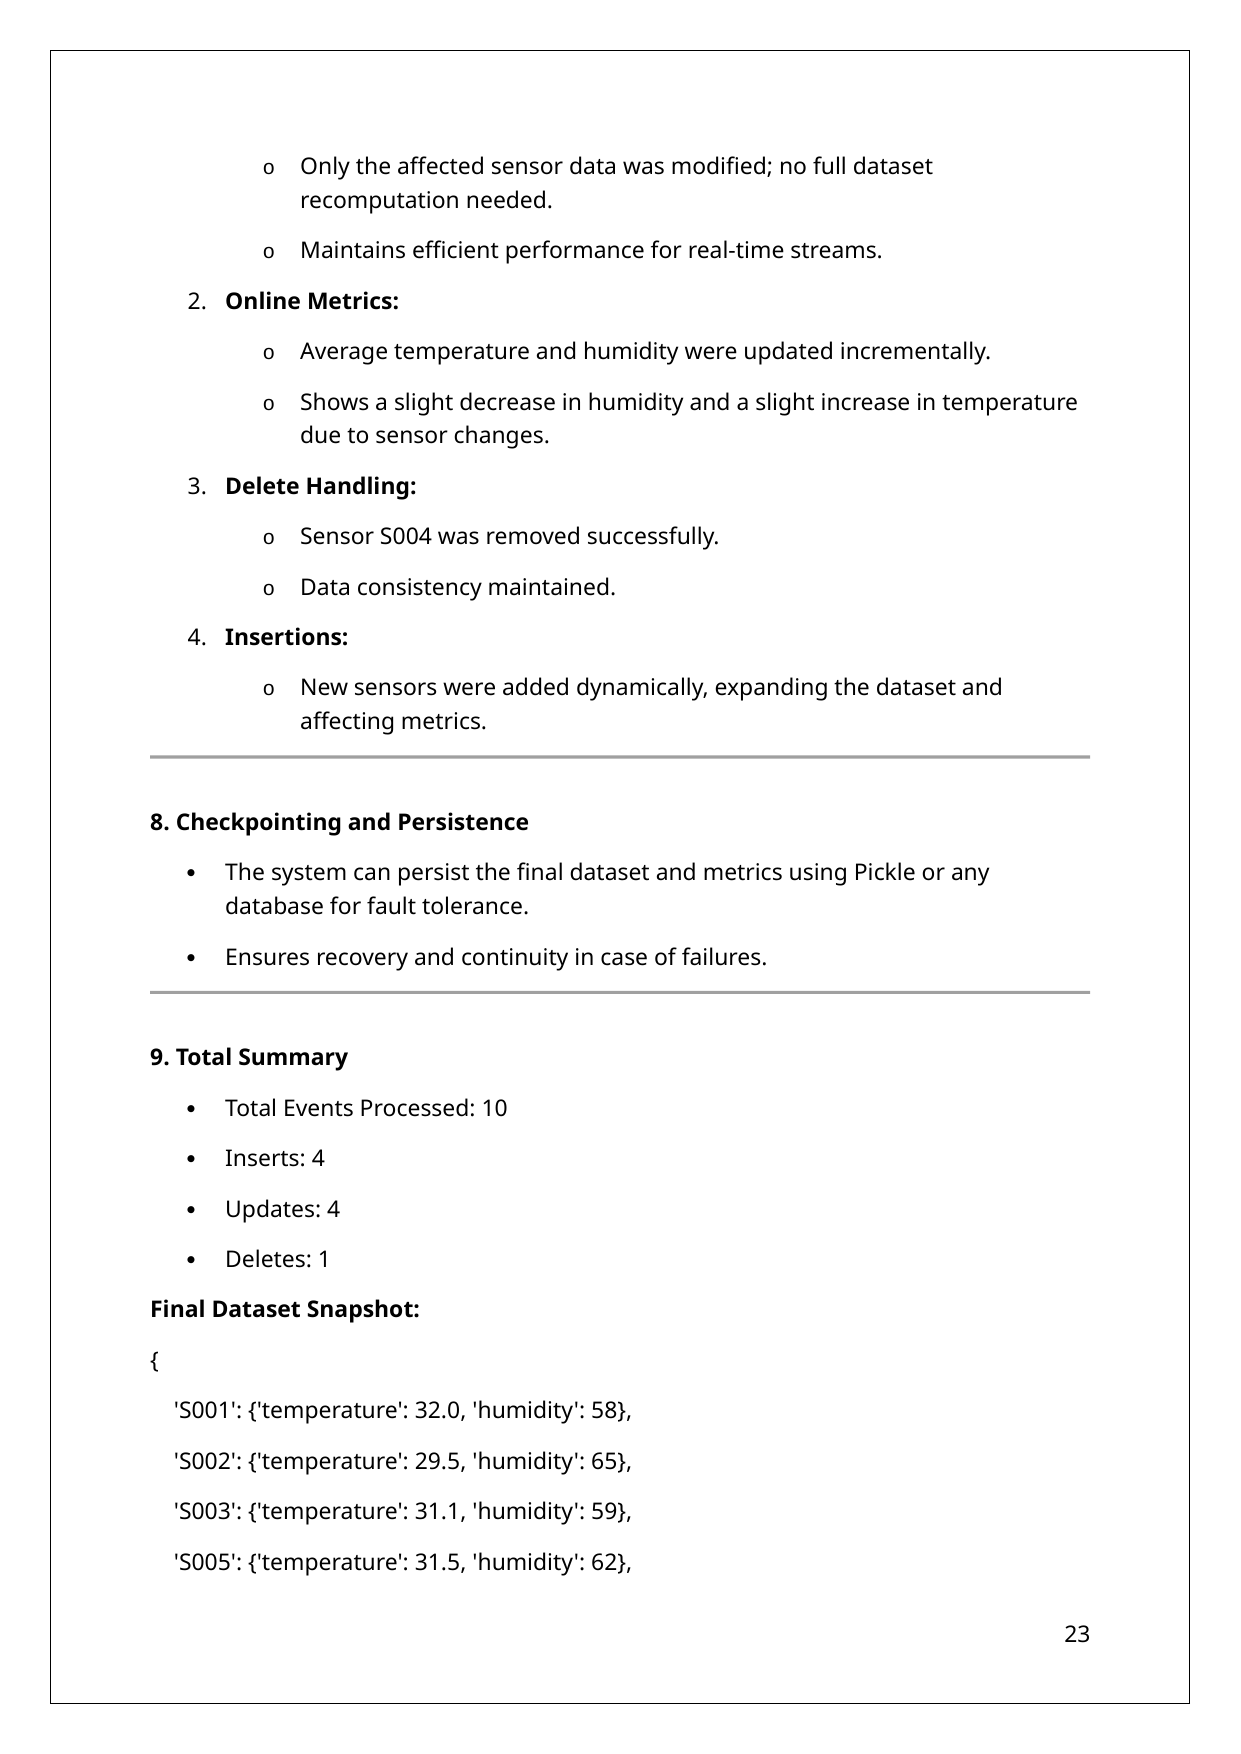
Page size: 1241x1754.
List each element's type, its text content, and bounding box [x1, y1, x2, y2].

text 'S003': {'temperature': 31.1, 'humidity': 59}, [150, 1495, 1090, 1526]
text 'S005': {'temperature': 31.5, 'humidity': 62}, [150, 1545, 1090, 1577]
text 'S002': {'temperature': 29.5, 'humidity': 65}, [150, 1444, 1090, 1476]
list Updates: 4 [187, 1192, 1090, 1224]
list Insertions: [187, 621, 1090, 652]
list Sensor S004 was removed successfully. [262, 520, 1090, 551]
text Final Dataset Snapshot: [150, 1293, 1090, 1324]
list Shows a slight decrease in humidity and a slight increase in temperature due to sensor changes. [262, 385, 1090, 450]
list Only the affected sensor data was modified; no full dataset recomputation needed. [262, 150, 1090, 215]
list Online Metrics: [187, 284, 1090, 316]
list New sensors were added dynamically, expanding the dataset and affecting metrics. [262, 671, 1090, 736]
list Data consistency maintained. [262, 570, 1090, 602]
list The system can persist the final dataset and metrics using Pickle or any database for fault tolerance. [187, 856, 1090, 921]
text { [150, 1344, 1090, 1375]
list Average temperature and humidity were updated incrementally. [262, 335, 1090, 366]
list Deletes: 1 [187, 1243, 1090, 1274]
list Inserts: 4 [187, 1142, 1090, 1173]
list Total Events Processed: 10 [187, 1092, 1090, 1123]
list Delete Handling: [187, 469, 1090, 501]
list Maintains efficient performance for real-time streams. [262, 234, 1090, 265]
text 9. Total Summary [150, 1041, 1090, 1072]
list Ensures recovery and continuity in case of failures. [187, 940, 1090, 972]
text 'S001': {'temperature': 32.0, 'humidity': 58}, [150, 1394, 1090, 1425]
text 8. Checkpointing and Persistence [150, 806, 1090, 837]
